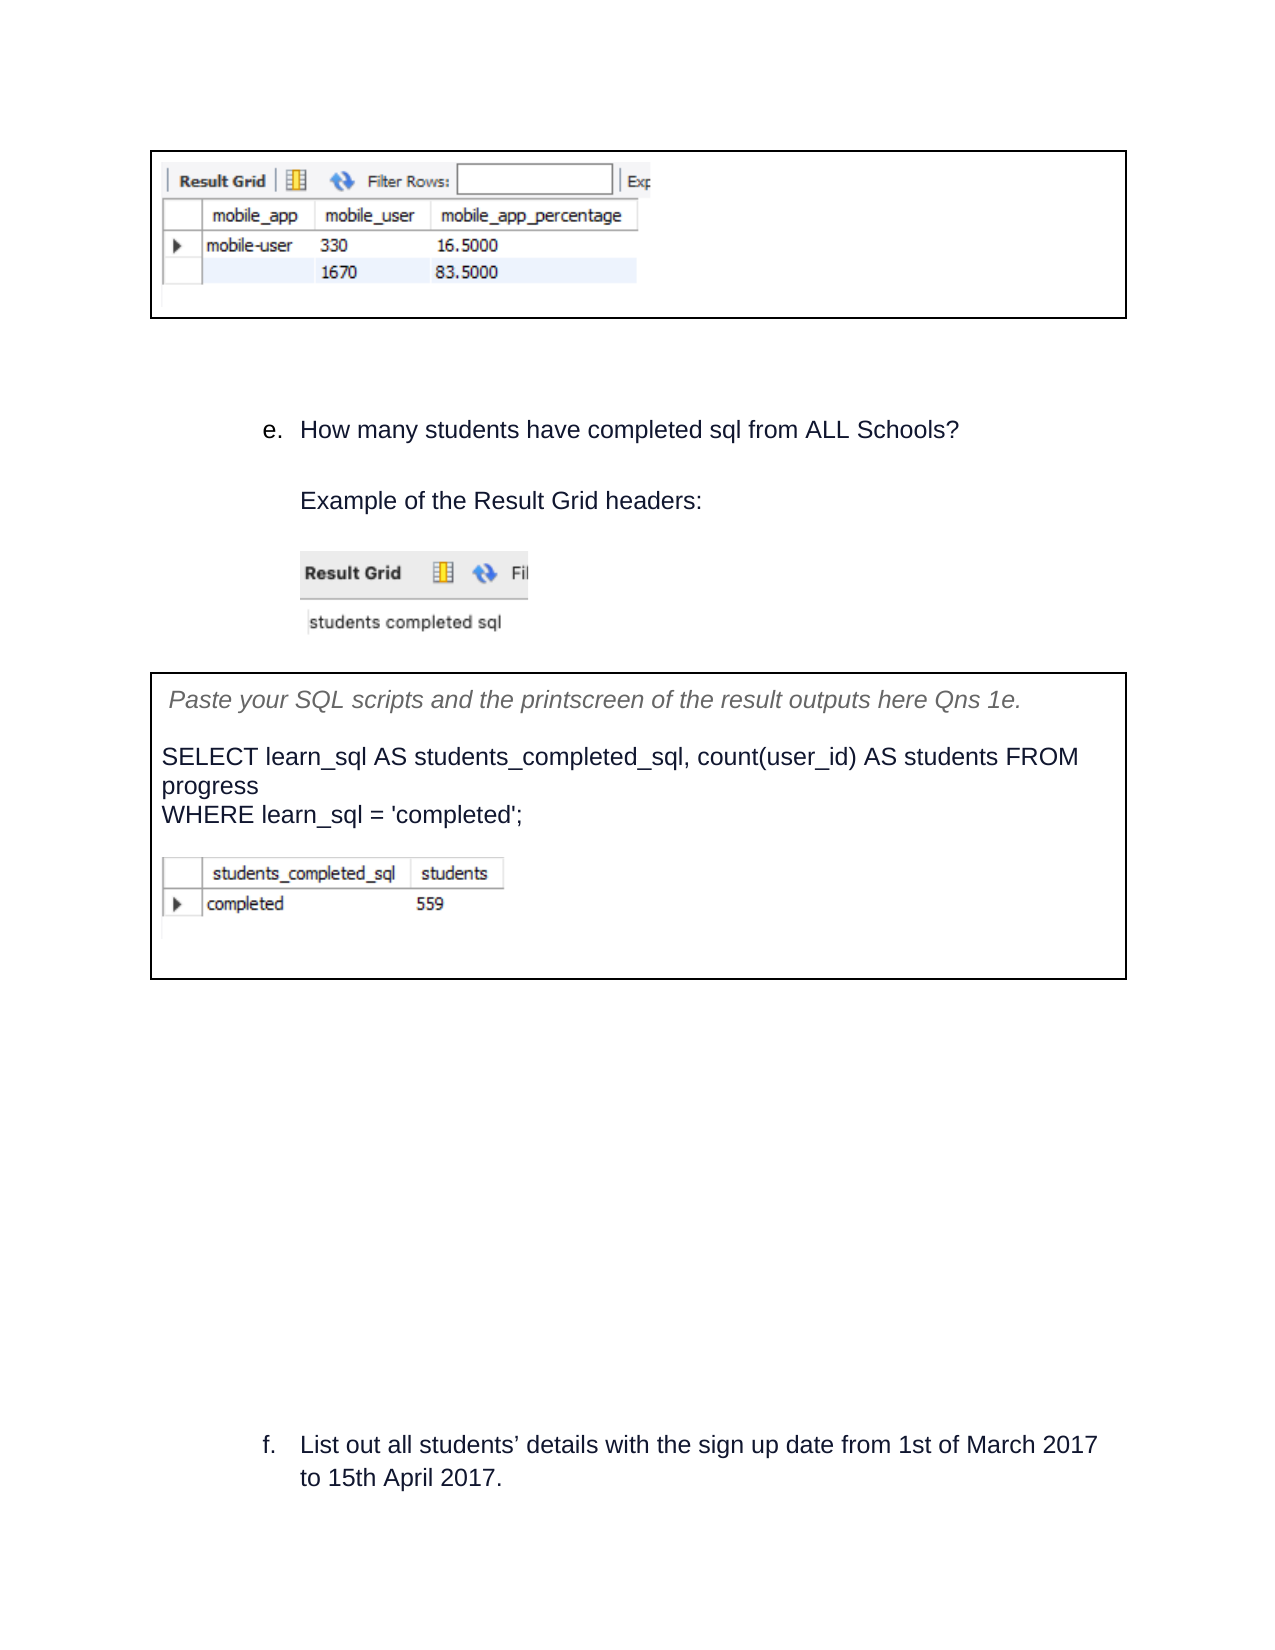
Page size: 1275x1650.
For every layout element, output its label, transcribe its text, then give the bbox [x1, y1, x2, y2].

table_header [152, 152, 1125, 317]
text Example of the Result Grid headers: [150, 486, 1125, 514]
picture [300, 551, 529, 638]
picture [161, 162, 651, 307]
list List out all students’ details with the sign up date from 1st of March 2017 to 15th April 2017. [262, 1430, 1125, 1492]
table_header Paste your SQL scripts and the printscreen of the result outputs here Qns 1e. SELECT learn_sql AS students_completed_sql, count(user_id) AS students FROM progress WHERE learn_sql = 'completed'; [152, 674, 1125, 977]
picture [161, 857, 520, 939]
list How many students have completed sql from ALL Schools? [262, 415, 1125, 443]
